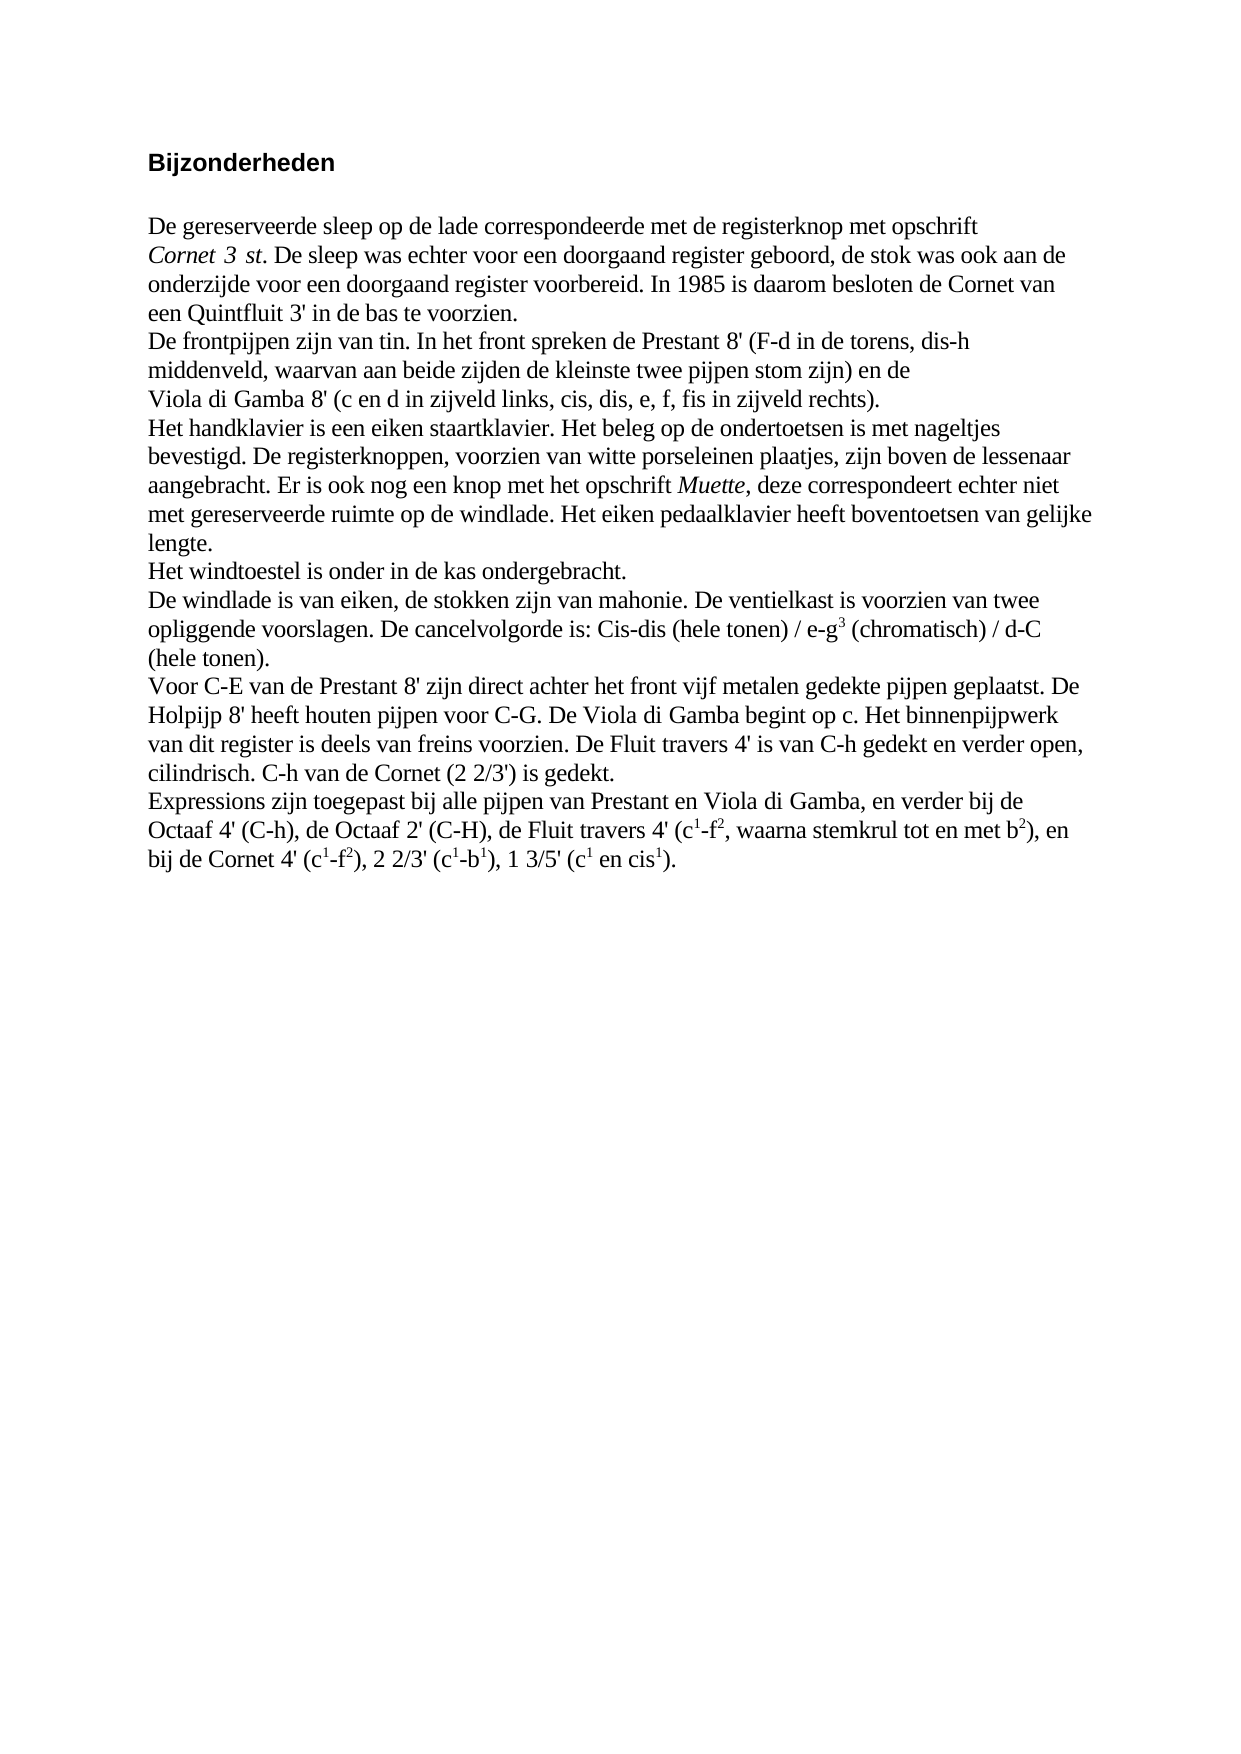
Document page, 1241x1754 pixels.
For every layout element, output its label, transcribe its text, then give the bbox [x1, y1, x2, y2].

text Het windtoestel is onder in de kas ondergebracht. [148, 556, 1093, 585]
text Expressions zijn toegepast bij alle pijpen van Prestant en Viola di Gamba, en verder bij de Octaaf 4' (C-h), de Octaaf 2' (C-H), de Fluit travers 4' (c1-f2, waarna stemkrul tot en met b2), en bij de Cornet 4' (c1-f2), 2 2/3' (c1-b1), 1 3/5' (c1 en cis1). [148, 786, 1093, 873]
text De frontpijpen zijn van tin. In het front spreken de Prestant 8' (F-d in de torens, dis-h middenveld, waarvan aan beide zijden de kleinste twee pijpen stom zijn) en de Viola di Gamba 8' (c en d in zijveld links, cis, dis, e, f, fis in zijveld rechts). [148, 326, 1093, 413]
text De gereserveerde sleep op de lade correspondeerde met de registerknop met opschrift Cornet 3 st. De sleep was echter voor een doorgaand register geboord, de stok was ook aan de onderzijde voor een doorgaand register voorbereid. In 1985 is daarom besloten de Cornet van een Quintfluit 3' in de bas te voorzien. [148, 211, 1093, 326]
text De windlade is van eiken, de stokken zijn van mahonie. De ventielkast is voorzien van twee opliggende voorslagen. De cancelvolgorde is: Cis-dis (hele tonen) / e-g3 (chromatisch) / d-C (hele tonen). [148, 585, 1093, 671]
text Voor C-E van de Prestant 8' zijn direct achter het front vijf metalen gedekte pijpen geplaatst. De Holpijp 8' heeft houten pijpen voor C-G. De Viola di Gamba begint op c. Het binnenpijpwerk van dit register is deels van freins voorzien. De Fluit travers 4' is van C-h gedekt en verder open, cilindrisch. C-h van de Cornet (2 2/3') is gedekt. [148, 671, 1093, 786]
subtitle Bijzonderheden [148, 148, 1093, 176]
text Het handklavier is een eiken staartklavier. Het beleg op de ondertoetsen is met nageltjes bevestigd. De registerknoppen, voorzien van witte porseleinen plaatjes, zijn boven de lessenaar aangebracht. Er is ook nog een knop met het opschrift Muette, deze correspondeert echter niet met gereserveerde ruimte op de windlade. Het eiken pedaalklavier heeft boventoetsen van gelijke lengte. [148, 413, 1093, 556]
